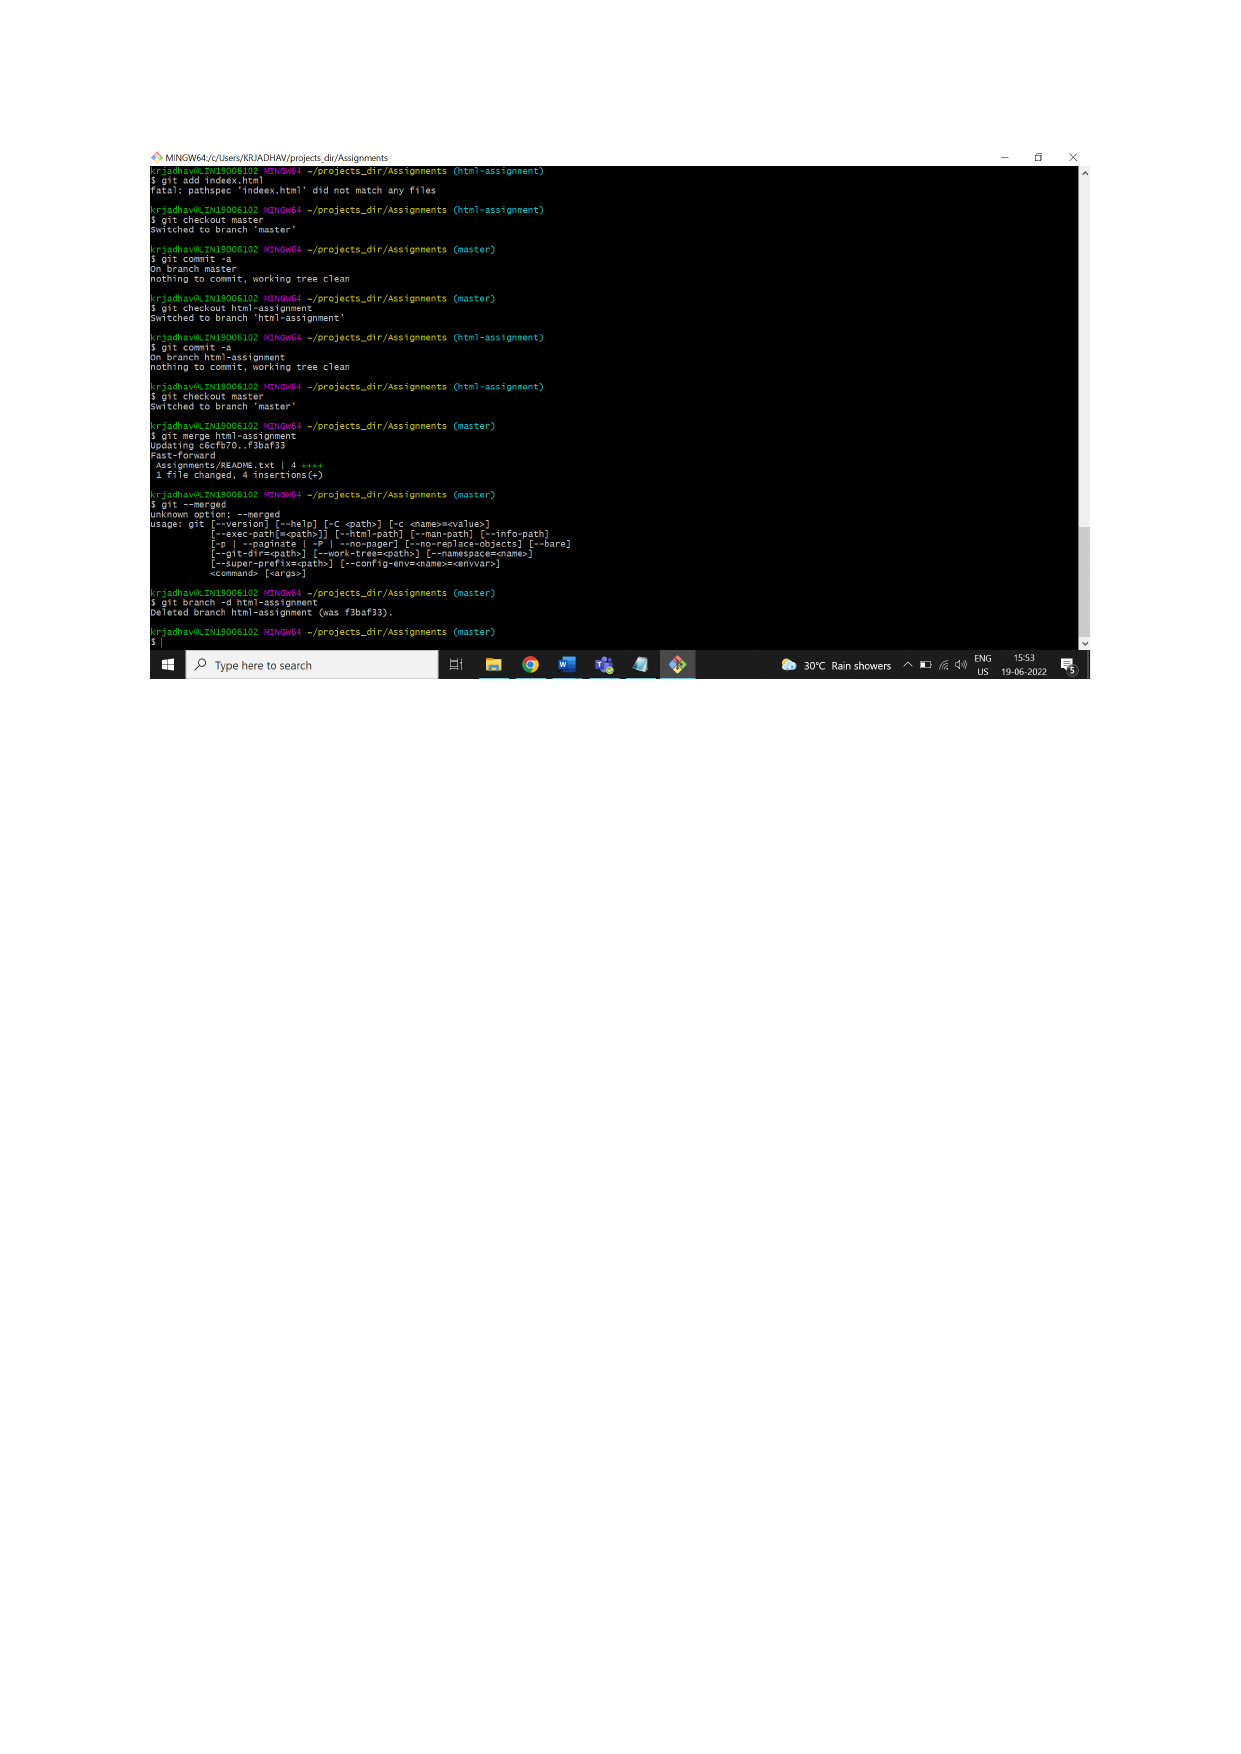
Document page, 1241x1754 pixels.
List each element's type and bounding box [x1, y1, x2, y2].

picture [150, 150, 1091, 679]
